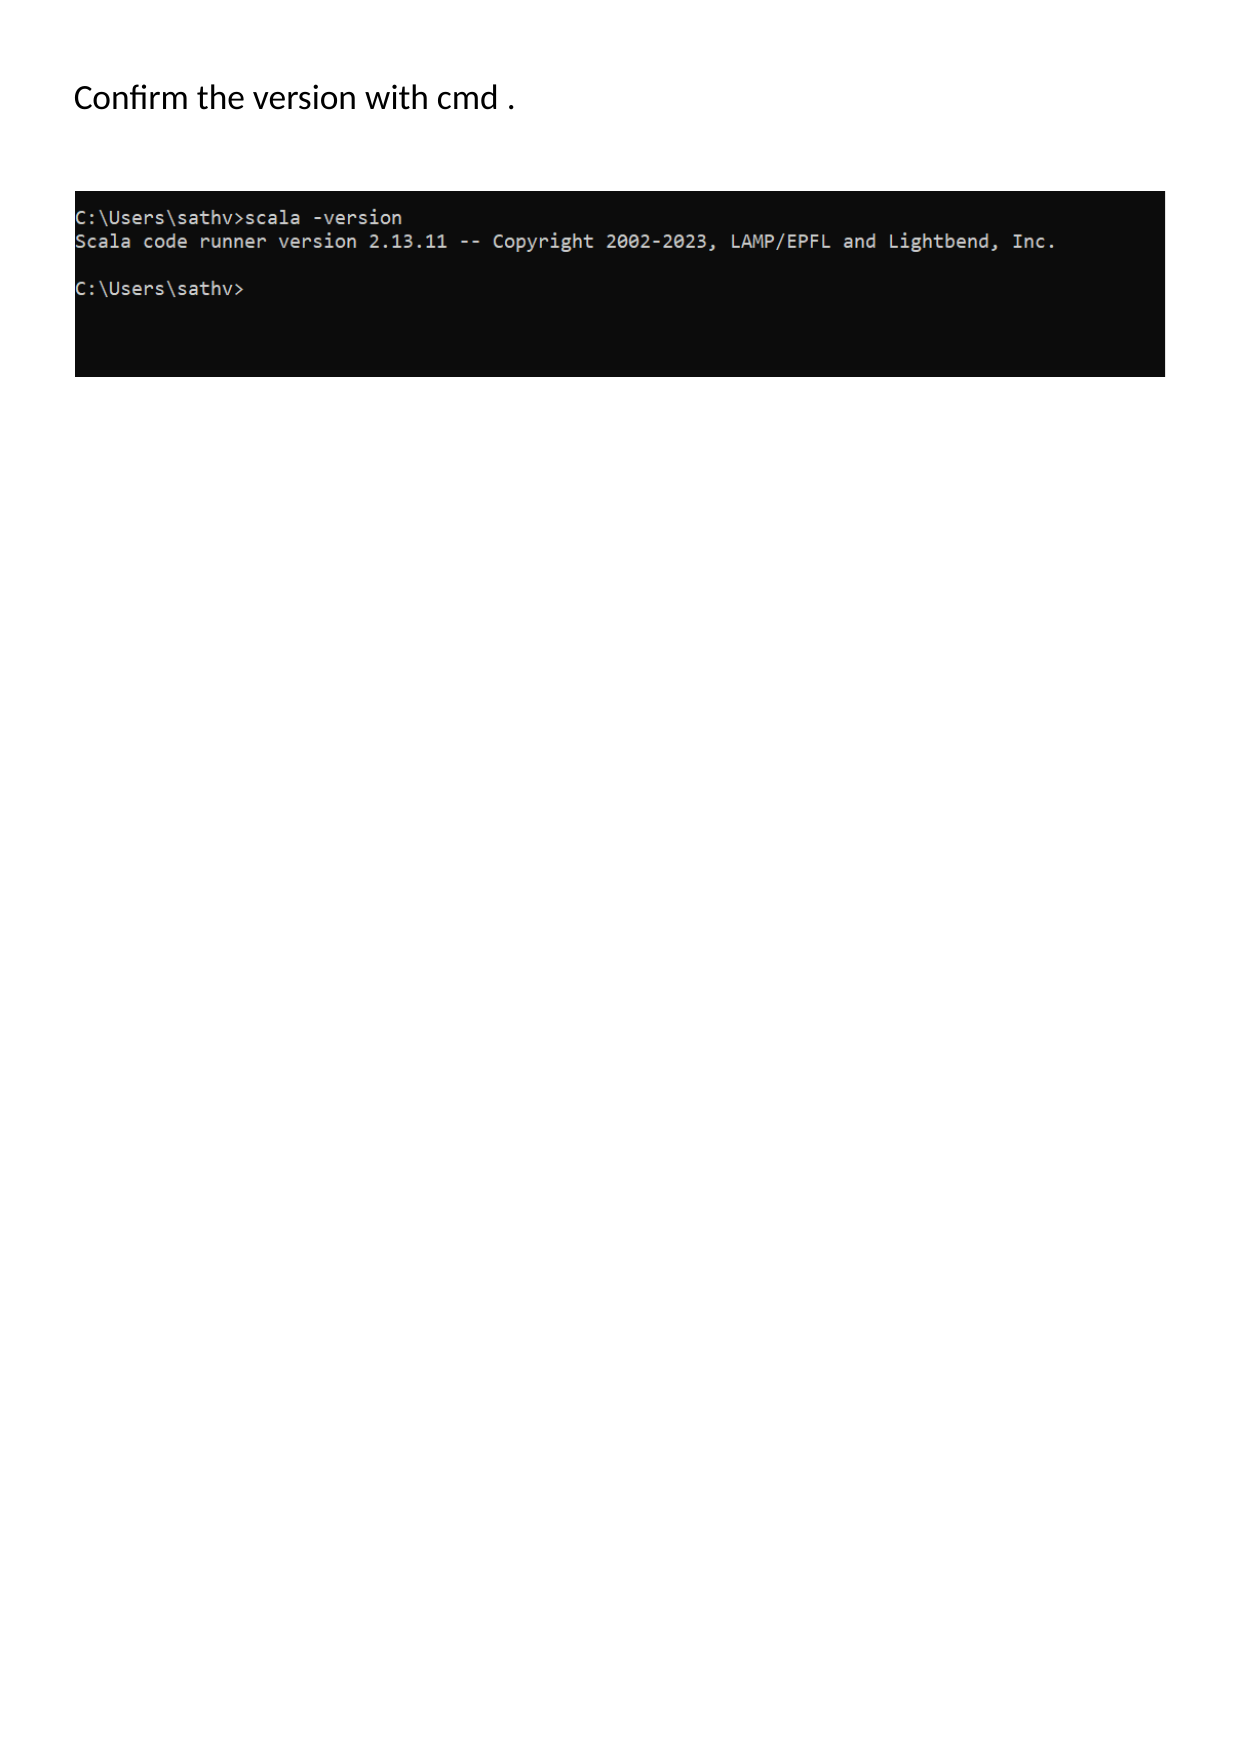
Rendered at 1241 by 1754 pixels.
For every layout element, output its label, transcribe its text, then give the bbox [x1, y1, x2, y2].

text Confirm the version with cmd . [73, 75, 1165, 118]
picture [75, 191, 1166, 377]
